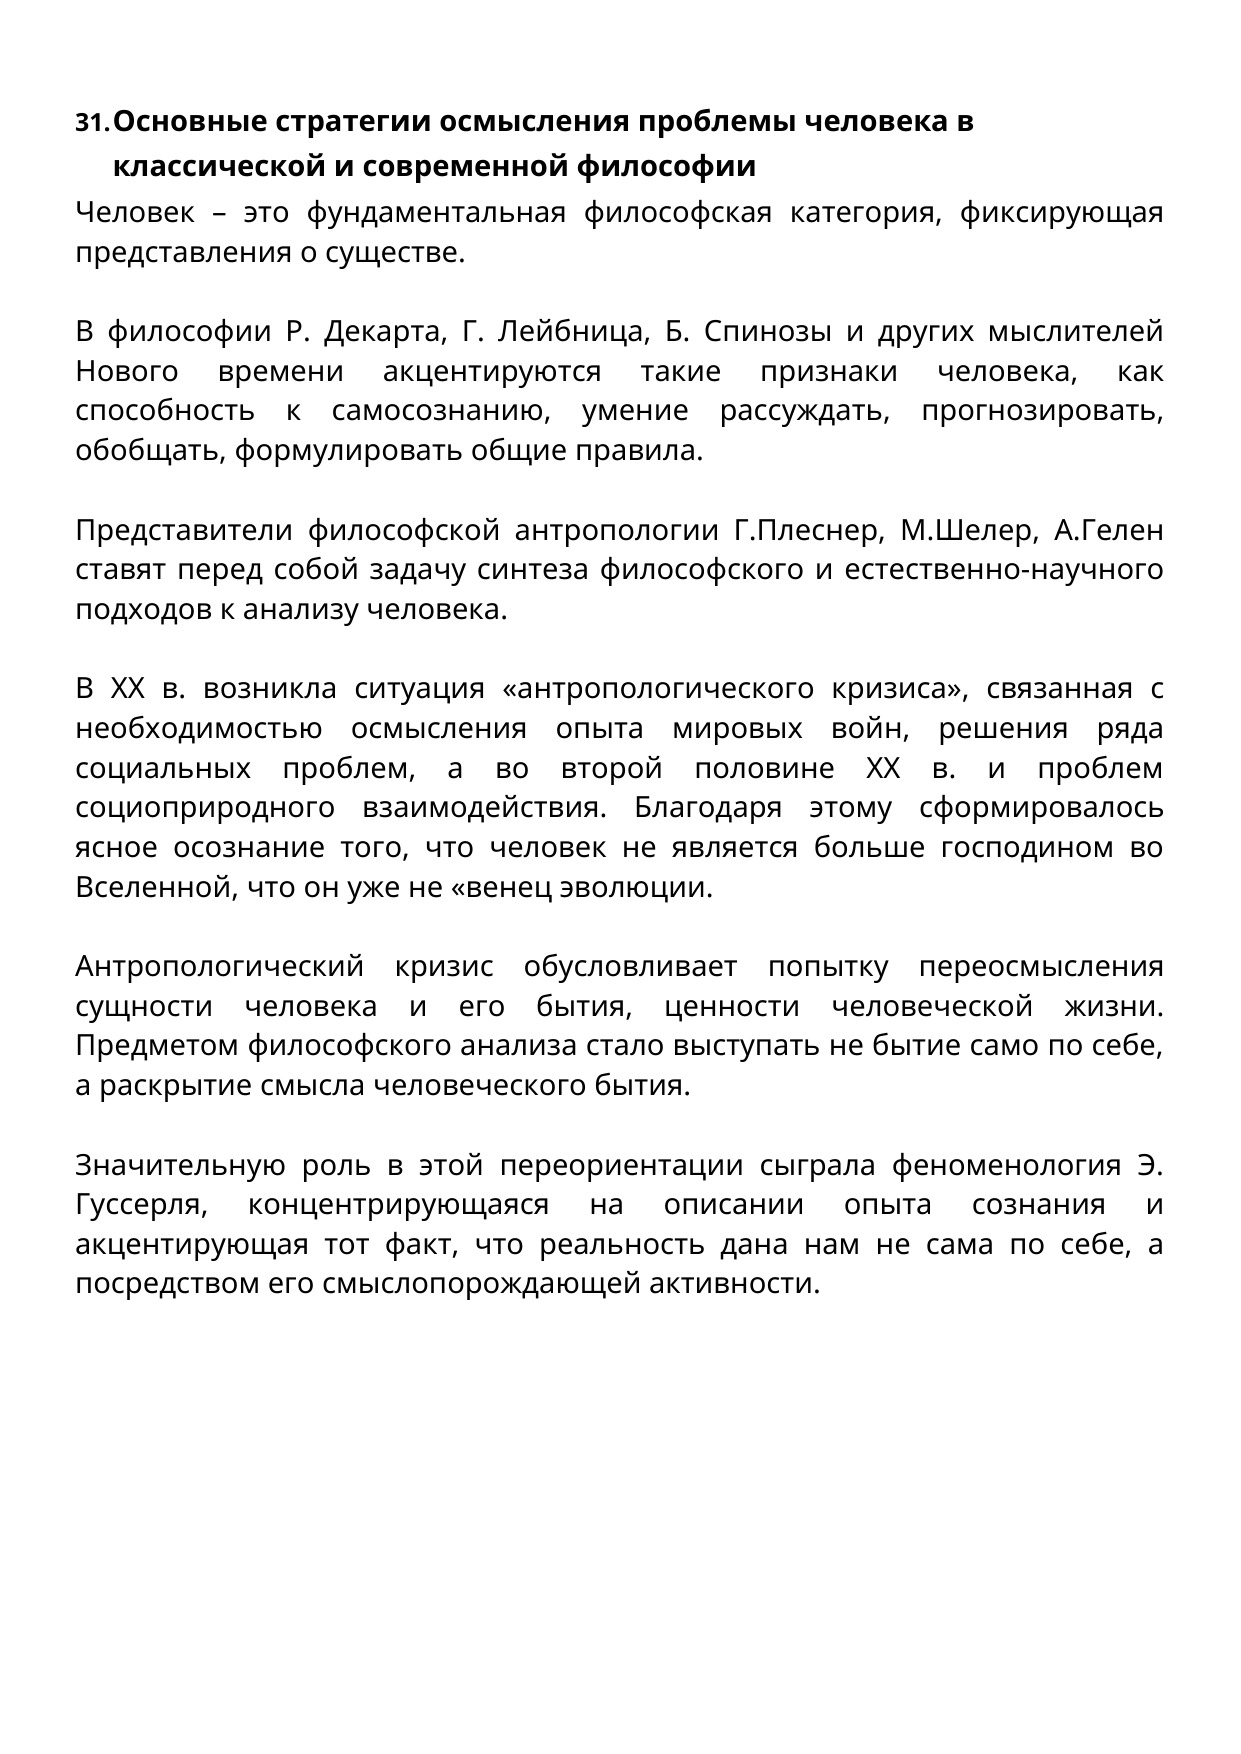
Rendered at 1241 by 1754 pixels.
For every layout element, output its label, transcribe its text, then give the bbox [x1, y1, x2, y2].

subtitle Основные стратегии осмысления проблемы человека в классической и современной философии [75, 100, 1165, 185]
list Антропологический кризис обусловливает попытку переосмысления сущности человека и его бытия, ценности человеческой жизни. Предметом философского анализа стало выступать не бытие само по себе, а раскрытие смысла человеческого бытия. [75, 945, 1165, 1104]
list Значительную роль в этой переориентации сыграла феноменология Э. Гуссерля, концентрирующаяся на описании опыта сознания и акцентирующая тот факт, что реальность дана нам не сама по себе, а посредством его смыслопорождающей активности. [75, 1144, 1165, 1302]
list Представители философской антропологии Г.Плеснер, М.Шелер, А.Гелен ставят перед собой задачу синтеза философского и естественно-научного подходов к анализу человека. [75, 509, 1165, 628]
list В XX в. возникла ситуация «антропологического кризиса», связанная с необходимостью осмысления опыта мировых войн, решения ряда социальных проблем, а во второй половине XX в. и проблем социоприродного взаимодействия. Благодаря этому сформировалось ясное осознание того, что человек не является больше господином во Вселенной, что он уже не «венец эволюции. [75, 667, 1165, 906]
list В философии Р. Декарта, Г. Лейбница, Б. Спинозы и других мыслителей Нового времени акцентируются такие признаки человека, как способность к самосознанию, умение рассуждать, прогнозировать, обобщать, формулировать общие правила. [75, 310, 1165, 469]
list Человек – это фундаментальная философская категория, фиксирующая представления о существе. [75, 191, 1165, 271]
